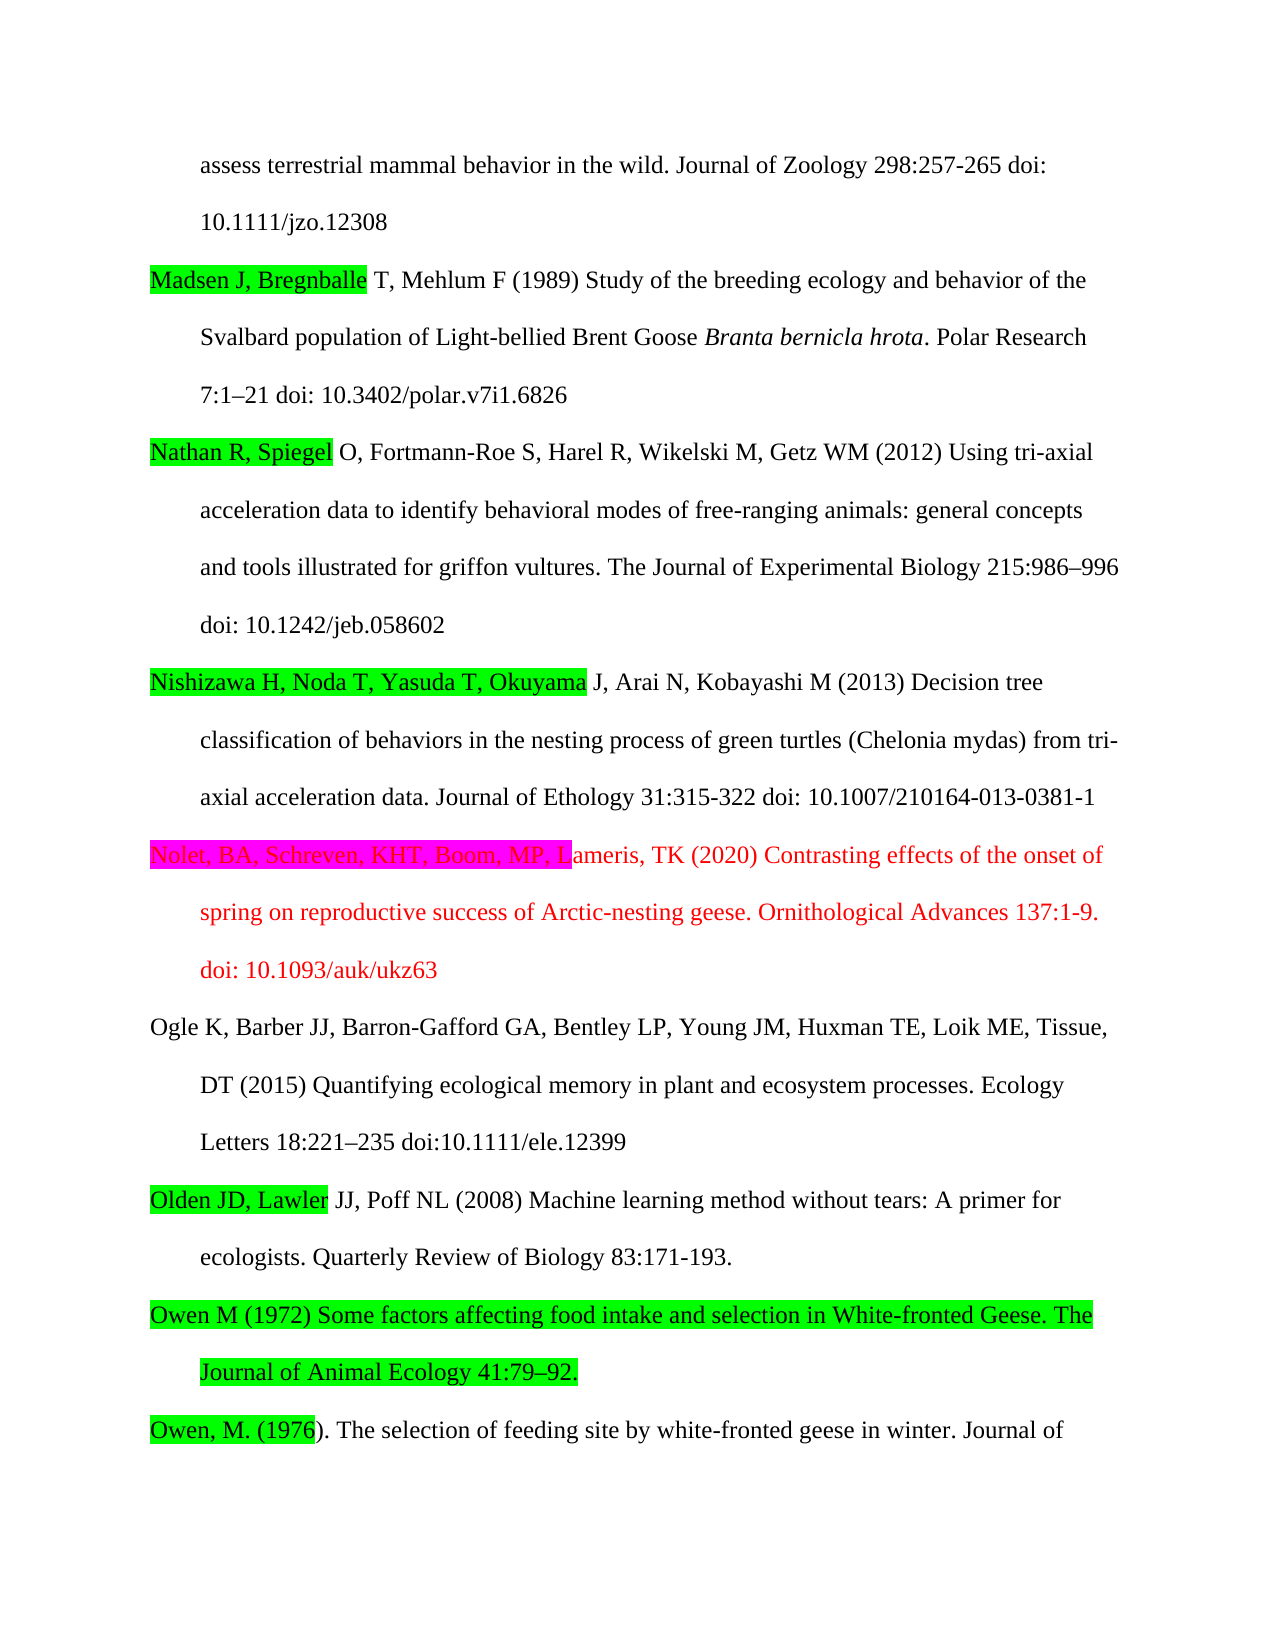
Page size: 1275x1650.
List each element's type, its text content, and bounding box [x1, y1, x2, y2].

text Nishizawa H, Noda T, Yasuda T, Okuyama J, Arai N, Kobayashi M (2013) Decision tree classification of behaviors in the nesting process of green turtles (Chelonia mydas) from tri-axial acceleration data. Journal of Ethology 31:315-322 doi: 10.1007/210164-013-0381-1 [150, 667, 1125, 811]
text Madsen J, Bregnballe T, Mehlum F (1989) Study of the breeding ecology and behavior of the Svalbard population of Light-bellied Brent Goose Branta bernicla hrota. Polar Research 7:1–21 doi: 10.3402/polar.v7i1.6826 [150, 265, 1125, 409]
text Nathan R, Spiegel O, Fortmann-Roe S, Harel R, Wikelski M, Getz WM (2012) Using tri-axial acceleration data to identify behavioral modes of free-ranging animals: general concepts and tools illustrated for griffon vultures. The Journal of Experimental Biology 215:986–996 doi: 10.1242/jeb.058602 [150, 437, 1125, 639]
text Nolet, BA, Schreven, KHT, Boom, MP, Lameris, TK (2020) Contrasting effects of the onset of spring on reproductive success of Arctic-nesting geese. Ornithological Advances 137:1-9. doi: 10.1093/auk/ukz63 [150, 840, 1125, 984]
text Owen, M. (1976). The selection of feeding site by white-fronted geese in winter. Journal of Applied Ecology, 13, 715–729. [315, 1415, 1125, 1444]
text Olden JD, Lawler JJ, Poff NL (2008) Machine learning method without tears: A primer for ecologists. Quarterly Review of Biology 83:171-193. [150, 1185, 1125, 1271]
text Ogle K, Barber JJ, Barron-Gafford GA, Bentley LP, Young JM, Huxman TE, Loik ME, Tissue, DT (2015) Quantifying ecological memory in plant and ecosystem processes. Ecology Letters 18:221–235 doi:10.1111/ele.12399 [150, 1012, 1125, 1156]
text Owen M (1972) Some factors affecting food intake and selection in White-fronted Geese. The Journal of Animal Ecology 41:79–92. [150, 1300, 1125, 1386]
